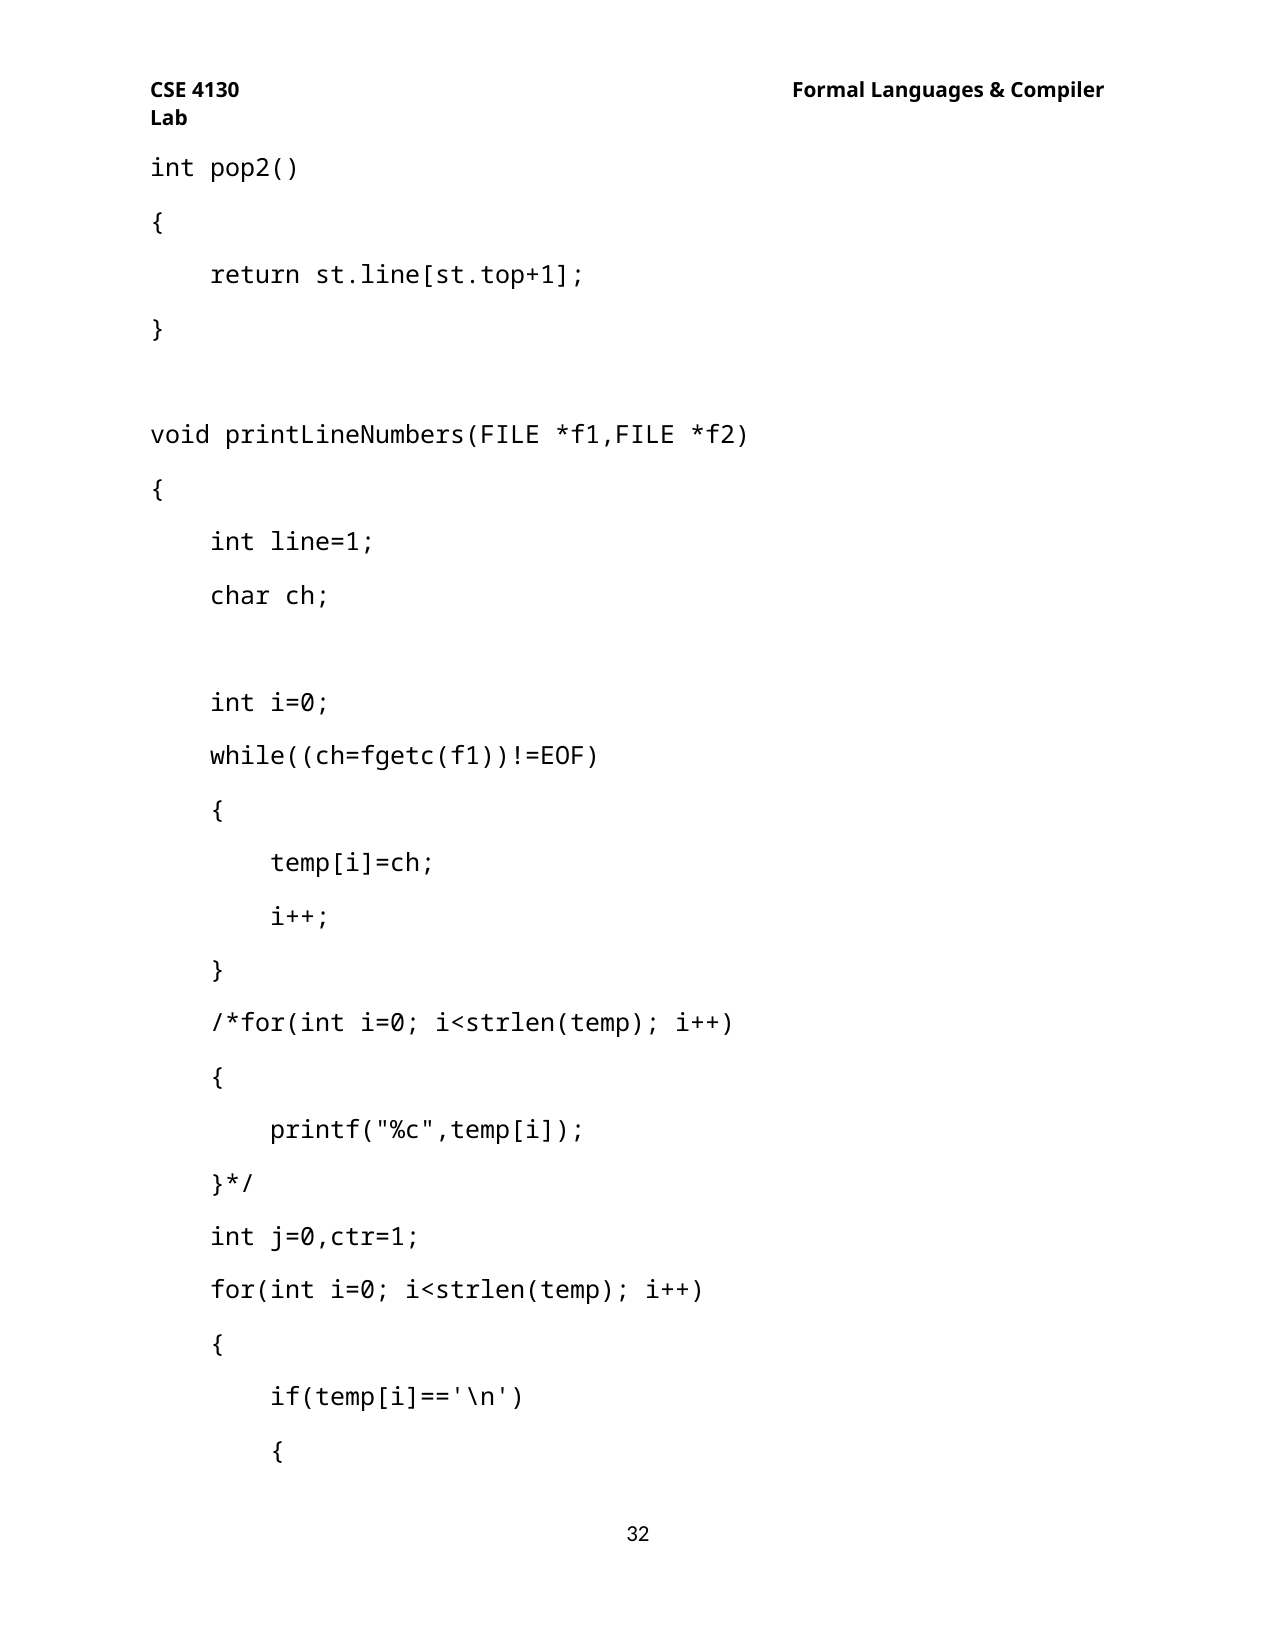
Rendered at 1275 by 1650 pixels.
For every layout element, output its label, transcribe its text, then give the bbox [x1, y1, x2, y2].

text if(temp[i]=='\n') [150, 1379, 1125, 1413]
text { [150, 471, 1125, 505]
text } [150, 952, 1125, 986]
text }*/ [150, 1165, 1125, 1199]
text { [150, 203, 1125, 237]
text { [150, 1326, 1125, 1360]
text int line=1; [150, 524, 1125, 558]
text for(int i=0; i<strlen(temp); i++) [150, 1272, 1125, 1306]
text } [150, 310, 1125, 344]
text temp[i]=ch; [150, 845, 1125, 879]
text /*for(int i=0; i<strlen(temp); i++) [150, 1005, 1125, 1039]
text int i=0; [150, 684, 1125, 718]
text { [150, 1432, 1125, 1467]
text i++; [150, 898, 1125, 932]
text printf("%c",temp[i]); [150, 1112, 1125, 1146]
text { [150, 791, 1125, 825]
text int pop2() [150, 150, 1125, 184]
text void printLineNumbers(FILE *f1,FILE *f2) [150, 417, 1125, 451]
text while((ch=fgetc(f1))!=EOF) [150, 738, 1125, 772]
text int j=0,ctr=1; [150, 1219, 1125, 1253]
text { [150, 1058, 1125, 1092]
text return st.line[st.top+1]; [150, 257, 1125, 291]
text char ch; [150, 577, 1125, 612]
